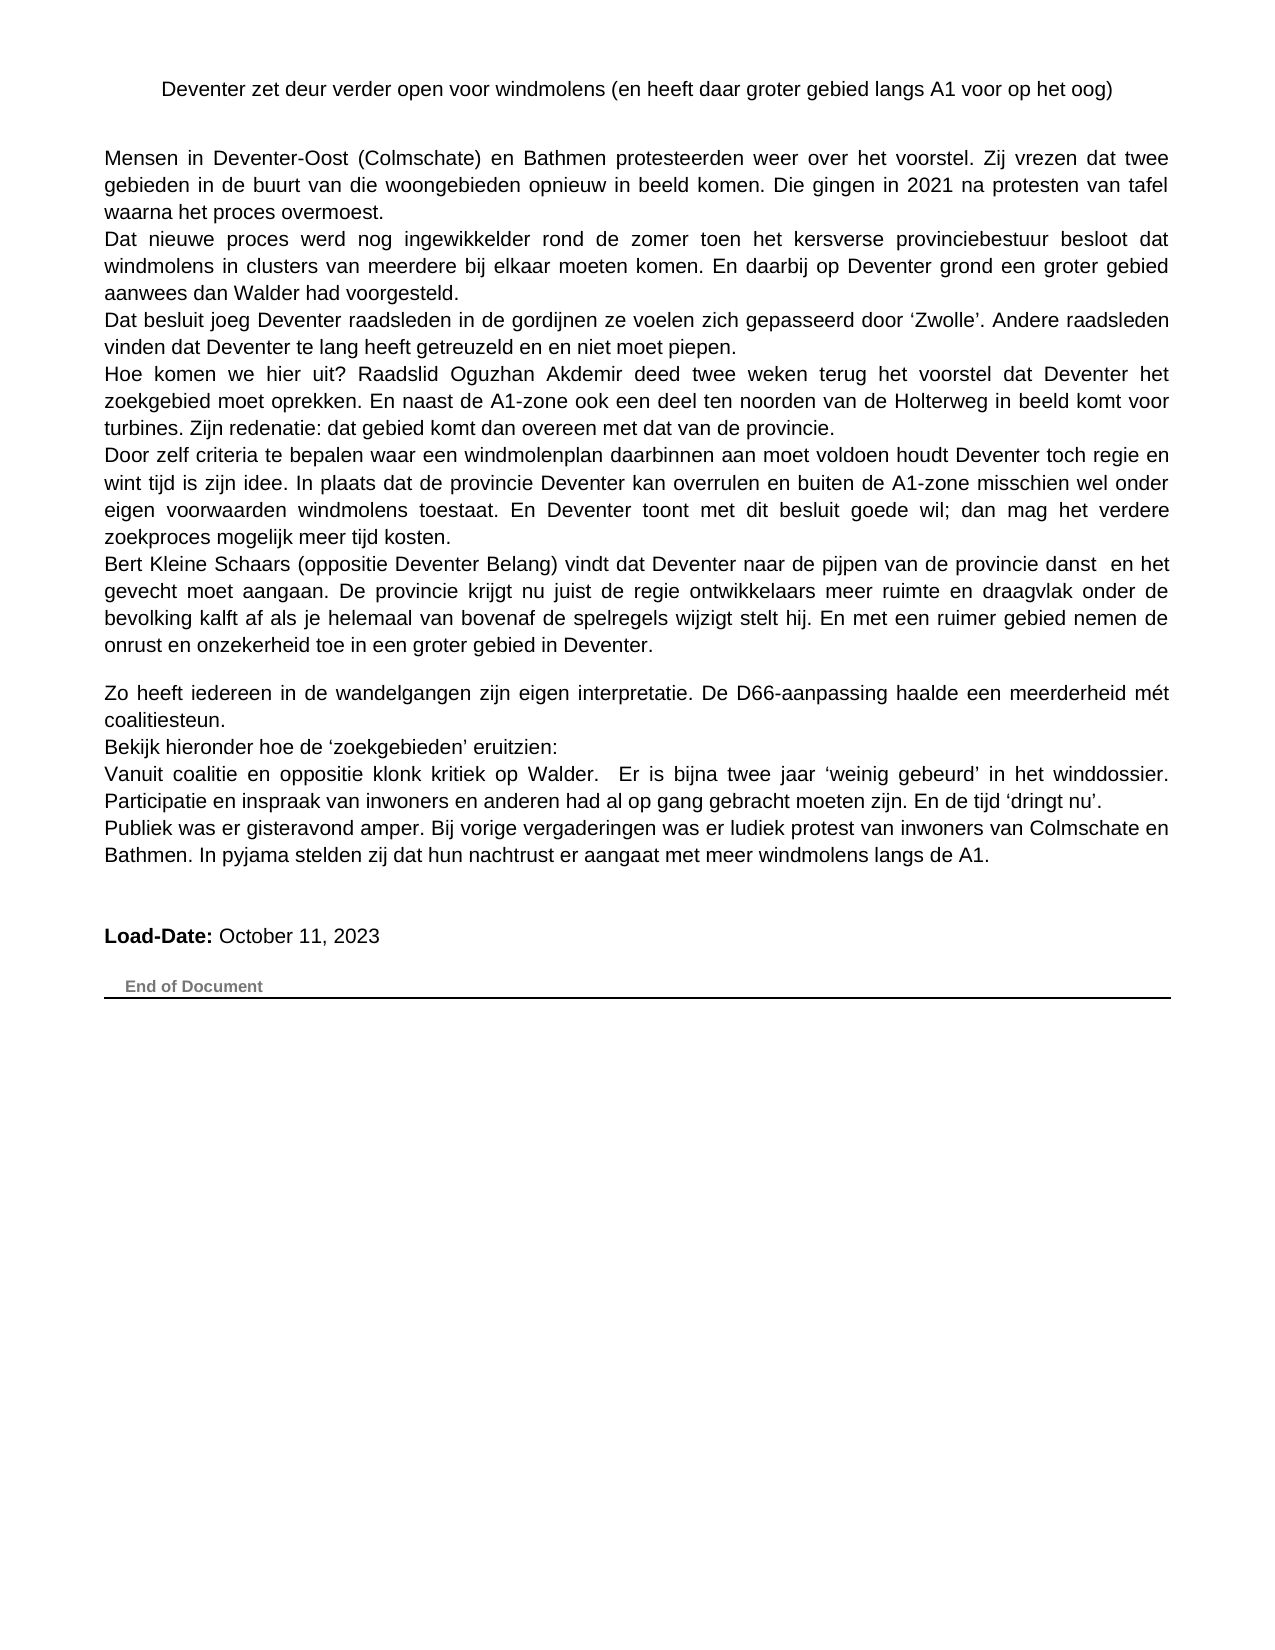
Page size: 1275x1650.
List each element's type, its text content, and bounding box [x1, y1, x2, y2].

text Load-Date: October 11, 2023 [104, 892, 1171, 948]
text Mensen in Deventer-Oost (Colmschate) en Bathmen protesteerden weer over het voorstel. Zij vrezen dat twee gebieden in de buurt van die woongebieden opnieuw in beeld komen. Die gingen in 2021 na protesten van tafel waarna het proces overmoest. [104, 142, 1171, 223]
text Door zelf criteria te bepalen waar een windmolenplan daarbinnen aan moet voldoen houdt Deventer toch regie en wint tijd is zijn idee. In plaats dat de provincie Deventer kan overrulen en buiten de A1-zone misschien wel onder eigen voorwaarden windmolens toestaat. En Deventer toont met dit besluit goede wil; dan mag het verdere zoekproces mogelijk meer tijd kosten. [104, 440, 1171, 548]
text End of Document [125, 977, 1171, 996]
text Bekijk hieronder hoe de ‘zoekgebieden’ eruitzien: [104, 732, 1171, 759]
text Hoe komen we hier uit? Raadslid Oguzhan Akdemir deed twee weken terug het voorstel dat Deventer het zoekgebied moet oprekken. En naast de A1-zone ook een deel ten noorden van de Holterweg in beeld komt voor turbines. Zijn redenatie: dat gebied komt dan overeen met dat van de provincie. [104, 359, 1171, 440]
text Zo heeft iedereen in de wandelgangen zijn eigen interpretatie. De D66-aanpassing haalde een meerderheid mét coalitiesteun. [104, 678, 1171, 732]
text Dat besluit joeg Deventer raadsleden in de gordijnen ze voelen zich gepasseerd door ‘Zwolle’. Andere raadsleden vinden dat Deventer te lang heeft getreuzeld en en niet moet piepen. [104, 305, 1171, 359]
text Publiek was er gisteravond amper. Bij vorige vergaderingen was er ludiek protest van inwoners van Colmschate en Bathmen. In pyjama stelden zij dat hun nachtrust er aangaat met meer windmolens langs de A1. [104, 813, 1171, 867]
text Bert Kleine Schaars (oppositie Deventer Belang) vindt dat Deventer naar de pijpen van de provincie danst en het gevecht moet aangaan. De provincie krijgt nu juist de regie ontwikkelaars meer ruimte en draagvlak onder de bevolking kalft af als je helemaal van bovenaf de spelregels wijzigt stelt hij. En met een ruimer gebied nemen de onrust en onzekerheid toe in een groter gebied in Deventer. [104, 548, 1171, 657]
text Vanuit coalitie en oppositie klonk kritiek op Walder. Er is bijna twee jaar ‘weinig gebeurd’ in het winddossier. Participatie en inspraak van inwoners en anderen had al op gang gebracht moeten zijn. En de tijd ‘dringt nu’. [104, 759, 1171, 813]
text Dat nieuwe proces werd nog ingewikkelder rond de zomer toen het kersverse provinciebestuur besloot dat windmolens in clusters van meerdere bij elkaar moeten komen. En daarbij op Deventer grond een groter gebied aanwees dan Walder had voorgesteld. [104, 223, 1171, 305]
